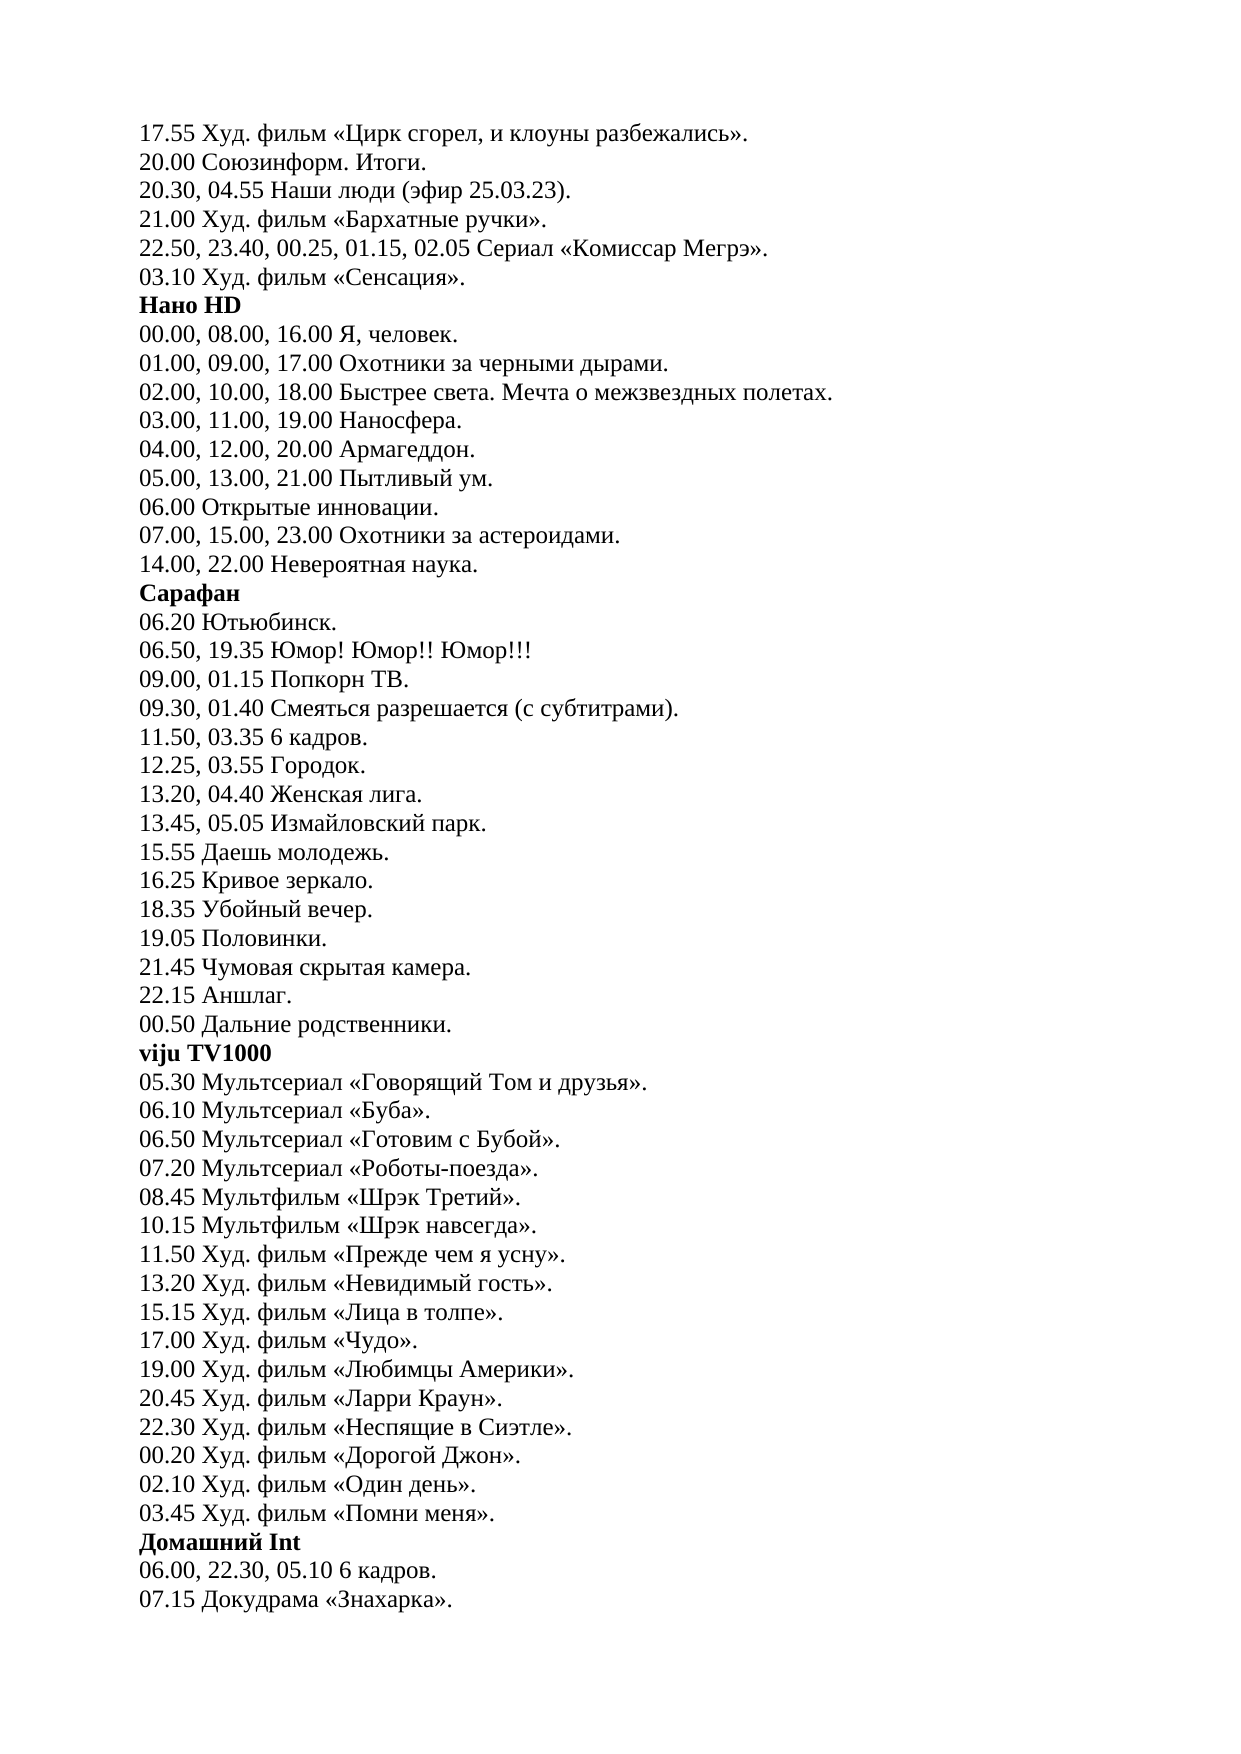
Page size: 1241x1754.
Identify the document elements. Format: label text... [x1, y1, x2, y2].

text 21.00 Худ. фильм «Бархатные ручки». [139, 204, 1101, 233]
text 09.30, 01.40 Смеяться разрешается (с субтитрами). [139, 693, 1101, 722]
text 20.30, 04.55 Наши люди (эфир 25.03.23). [139, 176, 1101, 204]
text 13.45, 05.05 Измайловский парк. [139, 808, 1101, 837]
text 19.05 Половинки. [139, 923, 1101, 952]
text 17.55 Худ. фильм «Цирк сгорел, и клоуны разбежались». [139, 118, 1101, 147]
text 04.00, 12.00, 20.00 Армагеддон. [139, 434, 1101, 463]
text 20.00 Союзинформ. Итоги. [139, 147, 1101, 176]
text 13.20, 04.40 Женская лига. [139, 779, 1101, 808]
text 20.45 Худ. фильм «Ларри Краун». [139, 1383, 1101, 1412]
text 15.15 Худ. фильм «Лица в толпе». [139, 1297, 1101, 1326]
text Сарафан [139, 578, 1101, 607]
text 01.00, 09.00, 17.00 Охотники за черными дырами. [139, 348, 1101, 377]
text 15.55 Даешь молодежь. [139, 837, 1101, 866]
text 13.20 Худ. фильм «Невидимый гость». [139, 1268, 1101, 1297]
text 06.00 Открытые инновации. [139, 492, 1101, 521]
text 10.15 Мультфильм «Шрэк навсегда». [139, 1211, 1101, 1239]
text Домашний Int [139, 1527, 1101, 1556]
text 06.20 Ютьюбинск. [139, 607, 1101, 636]
text 05.30 Мультсериал «Говорящий Том и друзья». [139, 1067, 1101, 1096]
text 16.25 Кривое зеркало. [139, 866, 1101, 894]
text 02.00, 10.00, 18.00 Быстрее света. Мечта о межзвездных полетах. [139, 377, 1101, 406]
text 03.45 Худ. фильм «Помни меня». [139, 1498, 1101, 1527]
text 00.00, 08.00, 16.00 Я, человек. [139, 319, 1101, 348]
text 03.00, 11.00, 19.00 Наносфера. [139, 406, 1101, 434]
text 07.15 Докудрама «Знахарка». [139, 1584, 1101, 1613]
text 17.00 Худ. фильм «Чудо». [139, 1326, 1101, 1354]
text 22.15 Аншлаг. [139, 981, 1101, 1009]
text 21.45 Чумовая скрытая камера. [139, 952, 1101, 981]
text 12.25, 03.55 Городок. [139, 751, 1101, 779]
text 07.20 Мультсериал «Роботы-поезда». [139, 1153, 1101, 1182]
text 22.30 Худ. фильм «Неспящие в Сиэтле». [139, 1412, 1101, 1441]
text 18.35 Убойный вечер. [139, 894, 1101, 923]
text 06.00, 22.30, 05.10 6 кадров. [139, 1556, 1101, 1584]
text 02.10 Худ. фильм «Один день». [139, 1469, 1101, 1498]
text 22.50, 23.40, 00.25, 01.15, 02.05 Сериал «Комиссар Мегрэ». [139, 233, 1101, 262]
text 14.00, 22.00 Невероятная наука. [139, 549, 1101, 578]
text 00.50 Дальние родственники. [139, 1009, 1101, 1038]
text 11.50, 03.35 6 кадров. [139, 722, 1101, 751]
text 05.00, 13.00, 21.00 Пытливый ум. [139, 463, 1101, 492]
text 07.00, 15.00, 23.00 Охотники за астероидами. [139, 521, 1101, 549]
text 19.00 Худ. фильм «Любимцы Америки». [139, 1354, 1101, 1383]
text viju TV1000 [139, 1038, 1101, 1067]
text 08.45 Мультфильм «Шрэк Третий». [139, 1182, 1101, 1211]
text 03.10 Худ. фильм «Сенсация». [139, 262, 1101, 291]
text 06.50 Мультсериал «Готовим с Бубой». [139, 1124, 1101, 1153]
text 00.20 Худ. фильм «Дорогой Джон». [139, 1441, 1101, 1469]
text 06.10 Мультсериал «Буба». [139, 1096, 1101, 1124]
text 06.50, 19.35 Юмор! Юмор!! Юмор!!! [139, 636, 1101, 664]
text Нано HD [139, 291, 1101, 319]
text 11.50 Худ. фильм «Прежде чем я усну». [139, 1239, 1101, 1268]
text 09.00, 01.15 Попкорн ТВ. [139, 664, 1101, 693]
